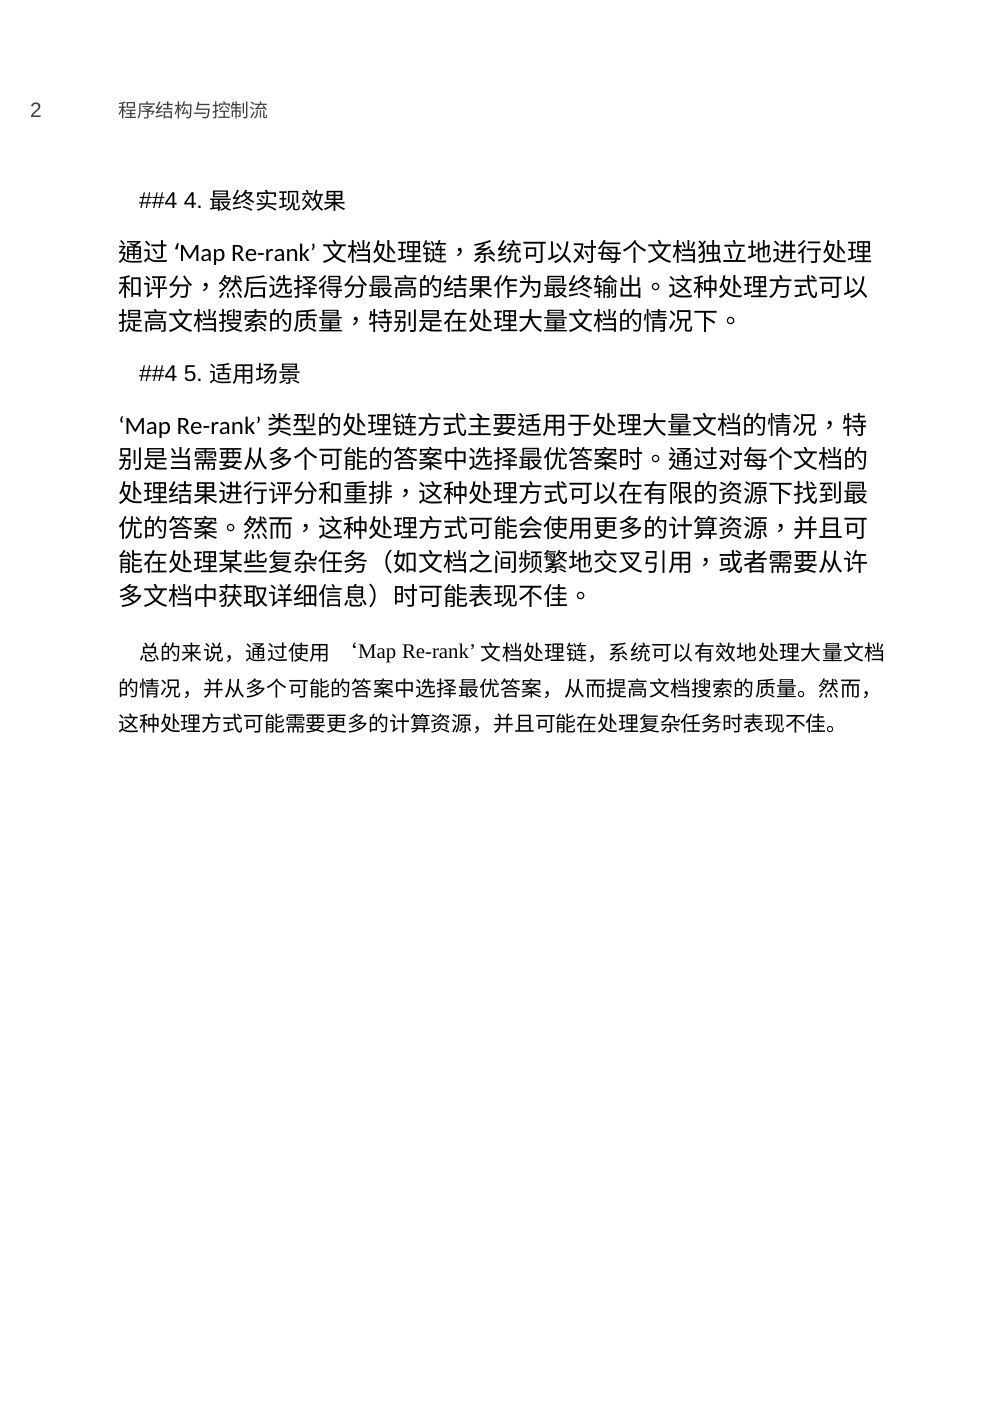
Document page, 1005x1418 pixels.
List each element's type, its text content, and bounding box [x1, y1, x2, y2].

text 通过 ‘Map Re-rank’ 文档处理链，系统可以对每个文档独立地进行处理和评分，然后选择得分最高的结果作为最终输出。这种处理方式可以提高文档搜索的质量，特别是在处理大量文档的情况下。 [118, 235, 886, 337]
subtitle ##4 5. 适用场景 [118, 356, 886, 389]
text 总的来说，通过使用 ‘Map Re-rank’ 文档处理链，系统可以有效地处理大量文档的情况，并从多个可能的答案中选择最优答案，从而提高文档搜索的质量。然而，这种处理方式可能需要更多的计算资源，并且可能在处理复杂任务时表现不佳。 [118, 631, 886, 737]
subtitle ##4 4. 最终实现效果 [118, 183, 886, 216]
text ‘Map Re-rank’ 类型的处理链方式主要适用于处理大量文档的情况，特别是当需要从多个可能的答案中选择最优答案时。通过对每个文档的处理结果进行评分和重排，这种处理方式可以在有限的资源下找到最优的答案。然而，这种处理方式可能会使用更多的计算资源，并且可能在处理某些复杂任务（如文档之间频繁地交叉引用，或者需要从许多文档中获取详细信息）时可能表现不佳。 [118, 408, 886, 612]
